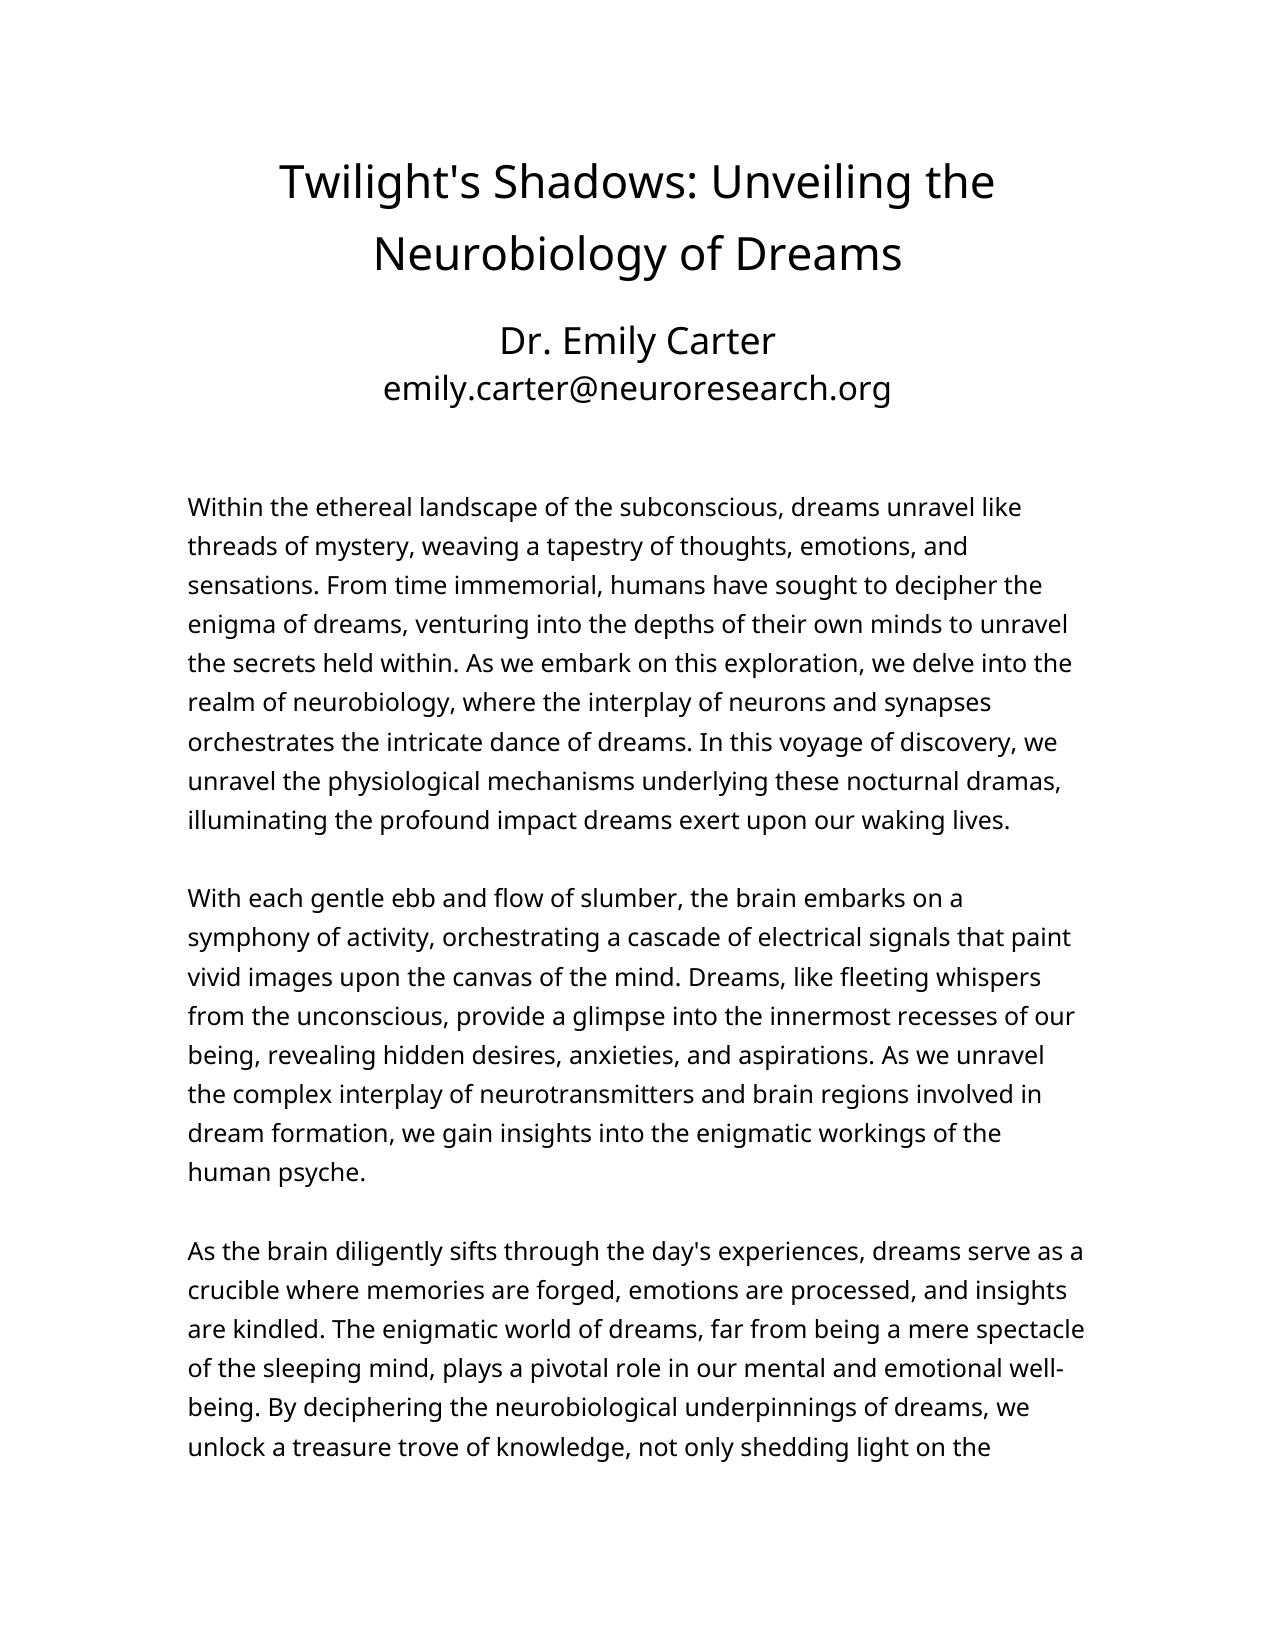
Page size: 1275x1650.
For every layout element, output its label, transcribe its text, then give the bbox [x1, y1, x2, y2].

text emily.carter@neuroresearch.org [187, 365, 1087, 411]
text Dr. Emily Carter [187, 314, 1087, 365]
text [187, 489, 1087, 1463]
text Twilight's Shadows: Unveiling the Neurobiology of Dreams [187, 150, 1087, 284]
